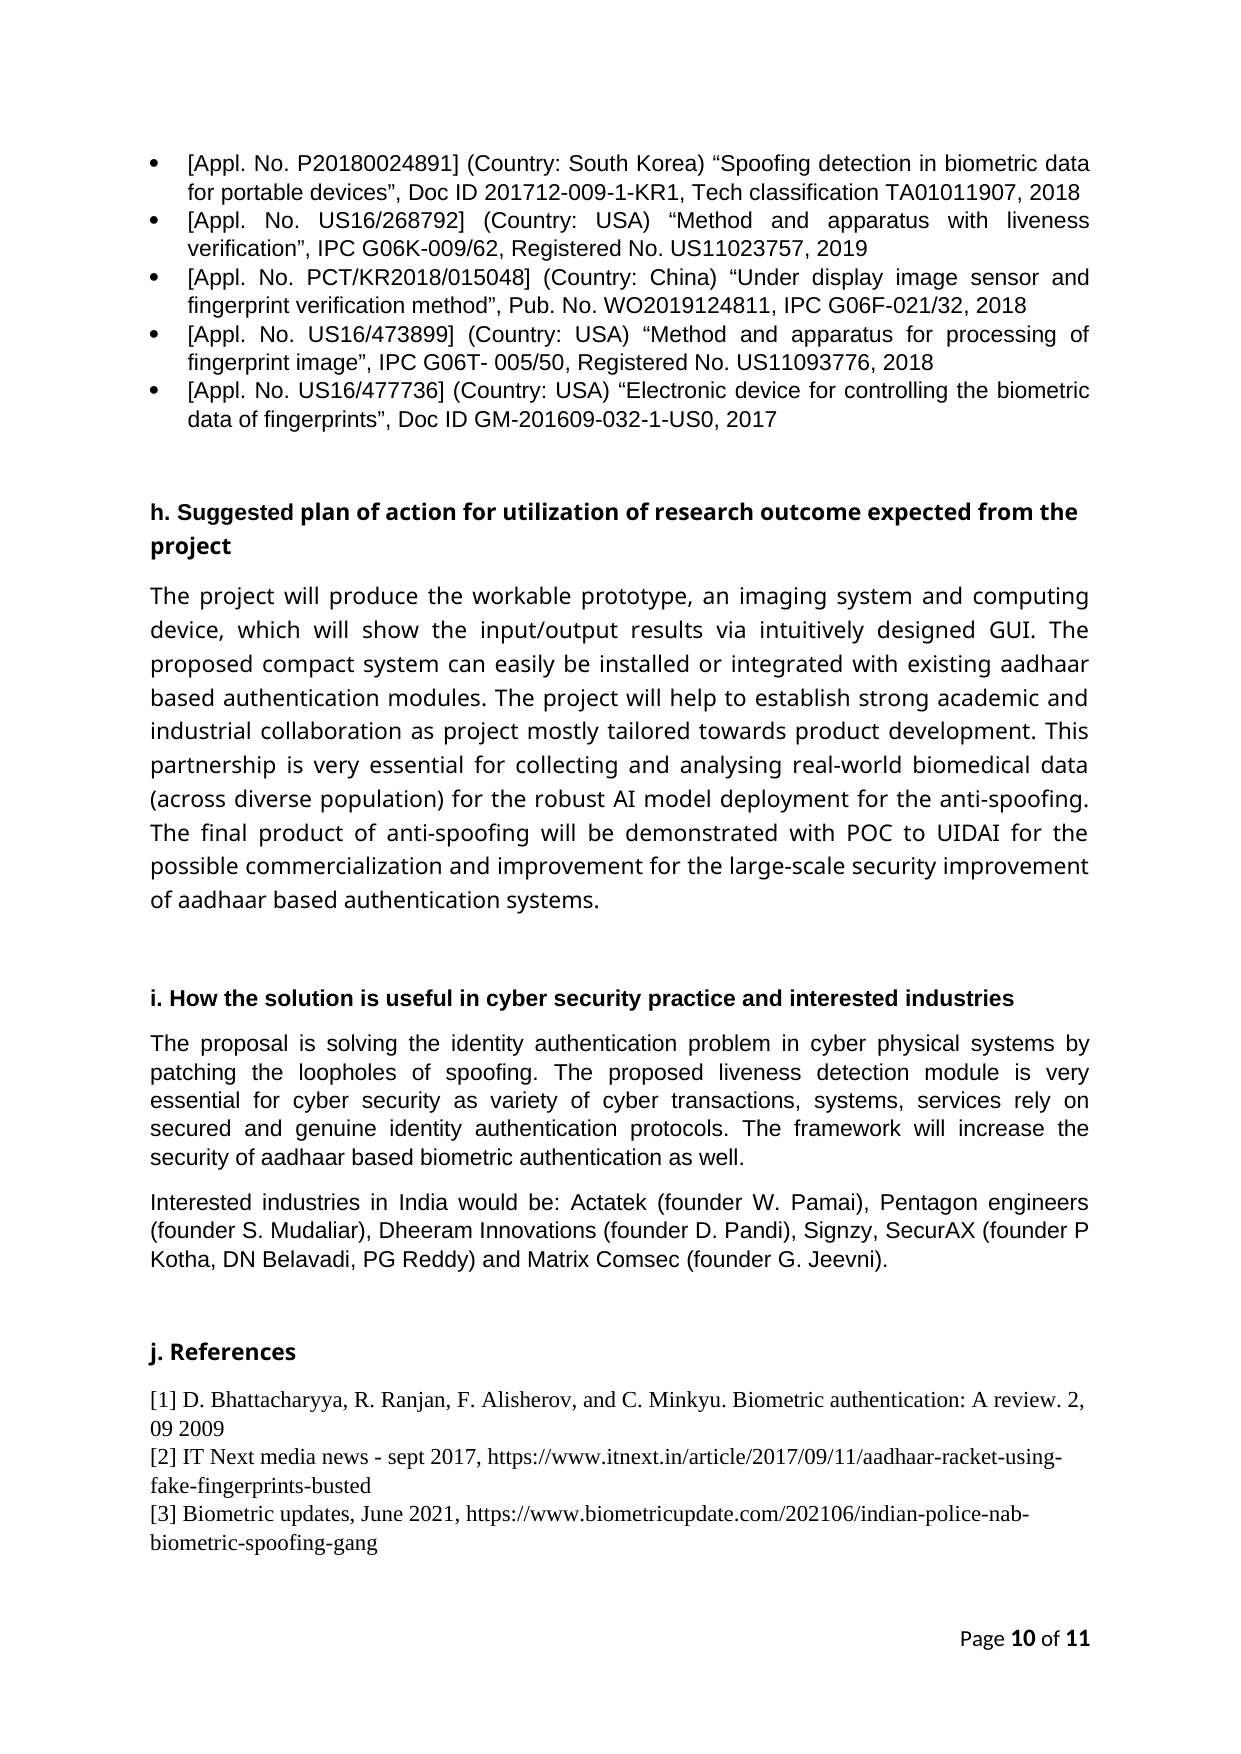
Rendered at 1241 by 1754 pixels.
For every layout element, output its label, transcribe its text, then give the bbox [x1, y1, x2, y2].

text The proposal is solving the identity authentication problem in cyber physical systems by patching the loopholes of spoofing. The proposed liveness detection module is very essential for cyber security as variety of cyber transactions, systems, services rely on secured and genuine identity authentication protocols. The framework will increase the security of aadhaar based biometric authentication as well. [150, 1030, 1090, 1170]
text [3] Biometric updates, June 2021, https://www.biometricupdate.com/202106/indian-police-nab-biometric-spoofing-gang [150, 1500, 1090, 1555]
text Interested industries in India would be: Actatek (founder W. Pamai), Pentagon engineers (founder S. Mudaliar), Dheeram Innovations (founder D. Pandi), Signzy, SecurAX (founder P Kotha, DN Belavadi, PG Reddy) and Matrix Comsec (founder G. Jeevni). [150, 1189, 1090, 1272]
list [Appl. No. US16/268792] (Country: USA) “Method and apparatus with liveness verification”, IPC G06K-009/62, Registered No. US11023757, 2019 [150, 207, 1090, 262]
list [Appl. No. PCT/KR2018/015048] (Country: China) “Under display image sensor and fingerprint verification method”, Pub. No. WO2019124811, IPC G06F-021/32, 2018 [150, 264, 1090, 318]
text h. Suggested plan of action for utilization of research outcome expected from the project [150, 496, 1090, 561]
list [Appl. No. US16/477736] (Country: USA) “Electronic device for controlling the biometric data of fingerprints”, Doc ID GM-201609-032-1-US0, 2017 [150, 377, 1090, 432]
text i. How the solution is useful in cyber security practice and interested industries [150, 985, 1090, 1011]
text [1] D. Bhattacharyya, R. Ranjan, F. Alisherov, and C. Minkyu. Biometric authentication: A review. 2, 09 2009 [150, 1386, 1090, 1441]
text The project will produce the workable prototype, an imaging system and computing device, which will show the input/output results via intuitively designed GUI. The proposed compact system can easily be installed or integrated with existing aadhaar based authentication modules. The project will help to establish strong academic and industrial collaboration as project mostly tailored towards product development. This partnership is very essential for collecting and analysing real-world biomedical data (across diverse population) for the robust AI model deployment for the anti-spoofing. The final product of anti-spoofing will be demonstrated with POC to UIDAI for the possible commercialization and improvement for the large-scale security improvement of aadhaar based authentication systems. [150, 580, 1090, 915]
text [2] IT Next media news - sept 2017, https://www.itnext.in/article/2017/09/11/aadhaar-racket-using-fake-fingerprints-busted [150, 1443, 1090, 1498]
list [Appl. No. US16/473899] (Country: USA) “Method and apparatus for processing of fingerprint image”, IPC G06T- 005/50, Registered No. US11093776, 2018 [150, 321, 1090, 375]
text j. References [150, 1336, 1090, 1367]
list [Appl. No. P20180024891] (Country: South Korea) “Spoofing detection in biometric data for portable devices”, Doc ID 201712-009-1-KR1, Tech classification TA01011907, 2018 [150, 150, 1090, 205]
